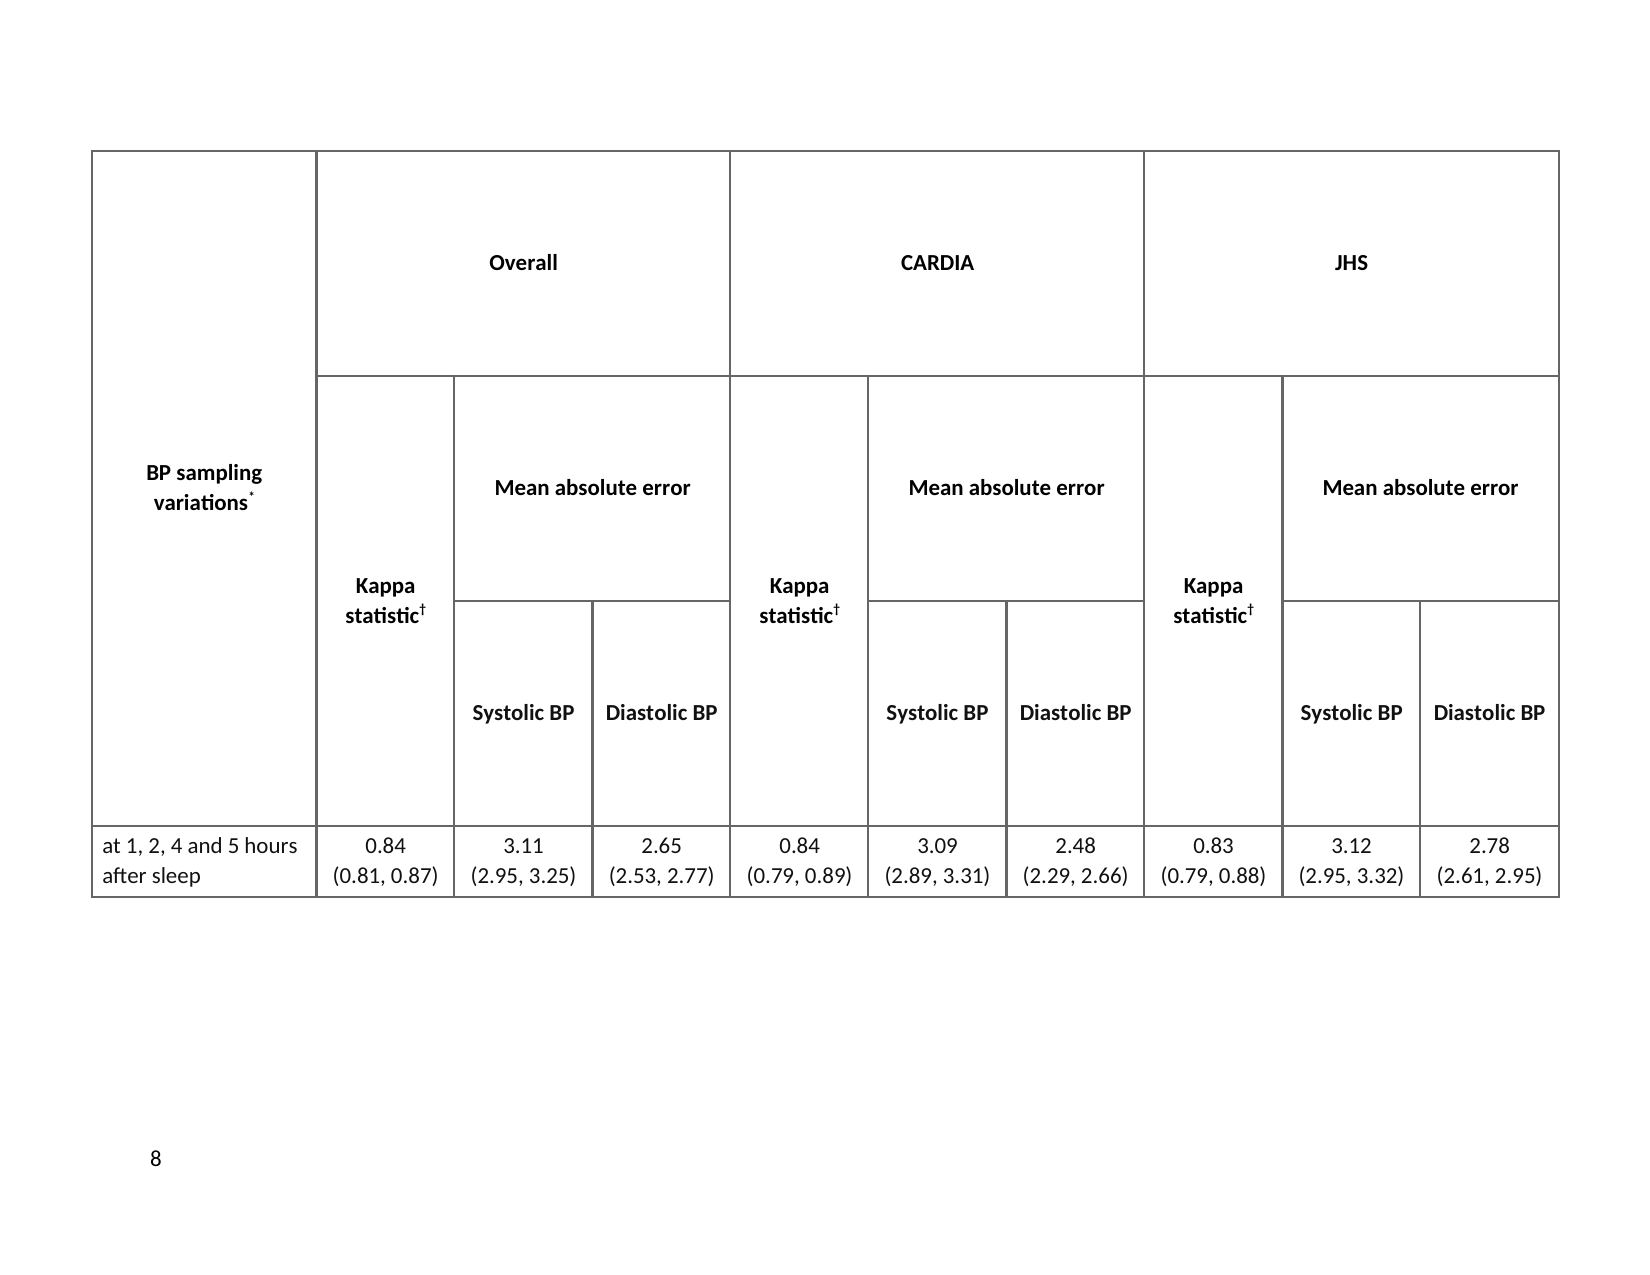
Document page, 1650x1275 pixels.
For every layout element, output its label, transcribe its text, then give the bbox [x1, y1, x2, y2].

table_header CARDIA [731, 152, 1143, 375]
table_cell Kappa statistic† [1145, 377, 1281, 825]
table_cell 3.12 (2.95, 3.32) [1284, 827, 1419, 896]
table_cell Mean absolute error [1284, 377, 1558, 600]
table_cell 2.78 (2.61, 2.95) [1421, 827, 1558, 896]
table_cell Mean absolute error [869, 377, 1143, 600]
table_cell 3.09 (2.89, 3.31) [869, 827, 1005, 896]
table_cell 0.83 (0.79, 0.88) [1145, 827, 1281, 896]
table_cell Mean absolute error [455, 377, 729, 600]
table_cell Kappa statistic† [318, 377, 453, 825]
table_cell Diastolic BP [1008, 602, 1143, 825]
table_header JHS [1145, 152, 1558, 375]
table_cell 0.84 (0.81, 0.87) [318, 827, 453, 896]
table_cell 3.11 (2.95, 3.25) [455, 827, 591, 896]
table_cell 0.84 (0.79, 0.89) [731, 827, 867, 896]
table_cell 2.65 (2.53, 2.77) [594, 827, 729, 896]
table_cell Systolic BP [869, 602, 1005, 825]
table_cell Kappa statistic† [731, 377, 867, 825]
table_header BP sampling variations* [93, 152, 315, 825]
table_cell 2.48 (2.29, 2.66) [1008, 827, 1143, 896]
table_cell Diastolic BP [1421, 602, 1558, 825]
table_cell Systolic BP [1284, 602, 1419, 825]
table_cell at 1, 2, 4 and 5 hours after sleep [93, 827, 315, 896]
table_cell Diastolic BP [594, 602, 729, 825]
table_cell Systolic BP [455, 602, 591, 825]
table_header Overall [318, 152, 729, 375]
